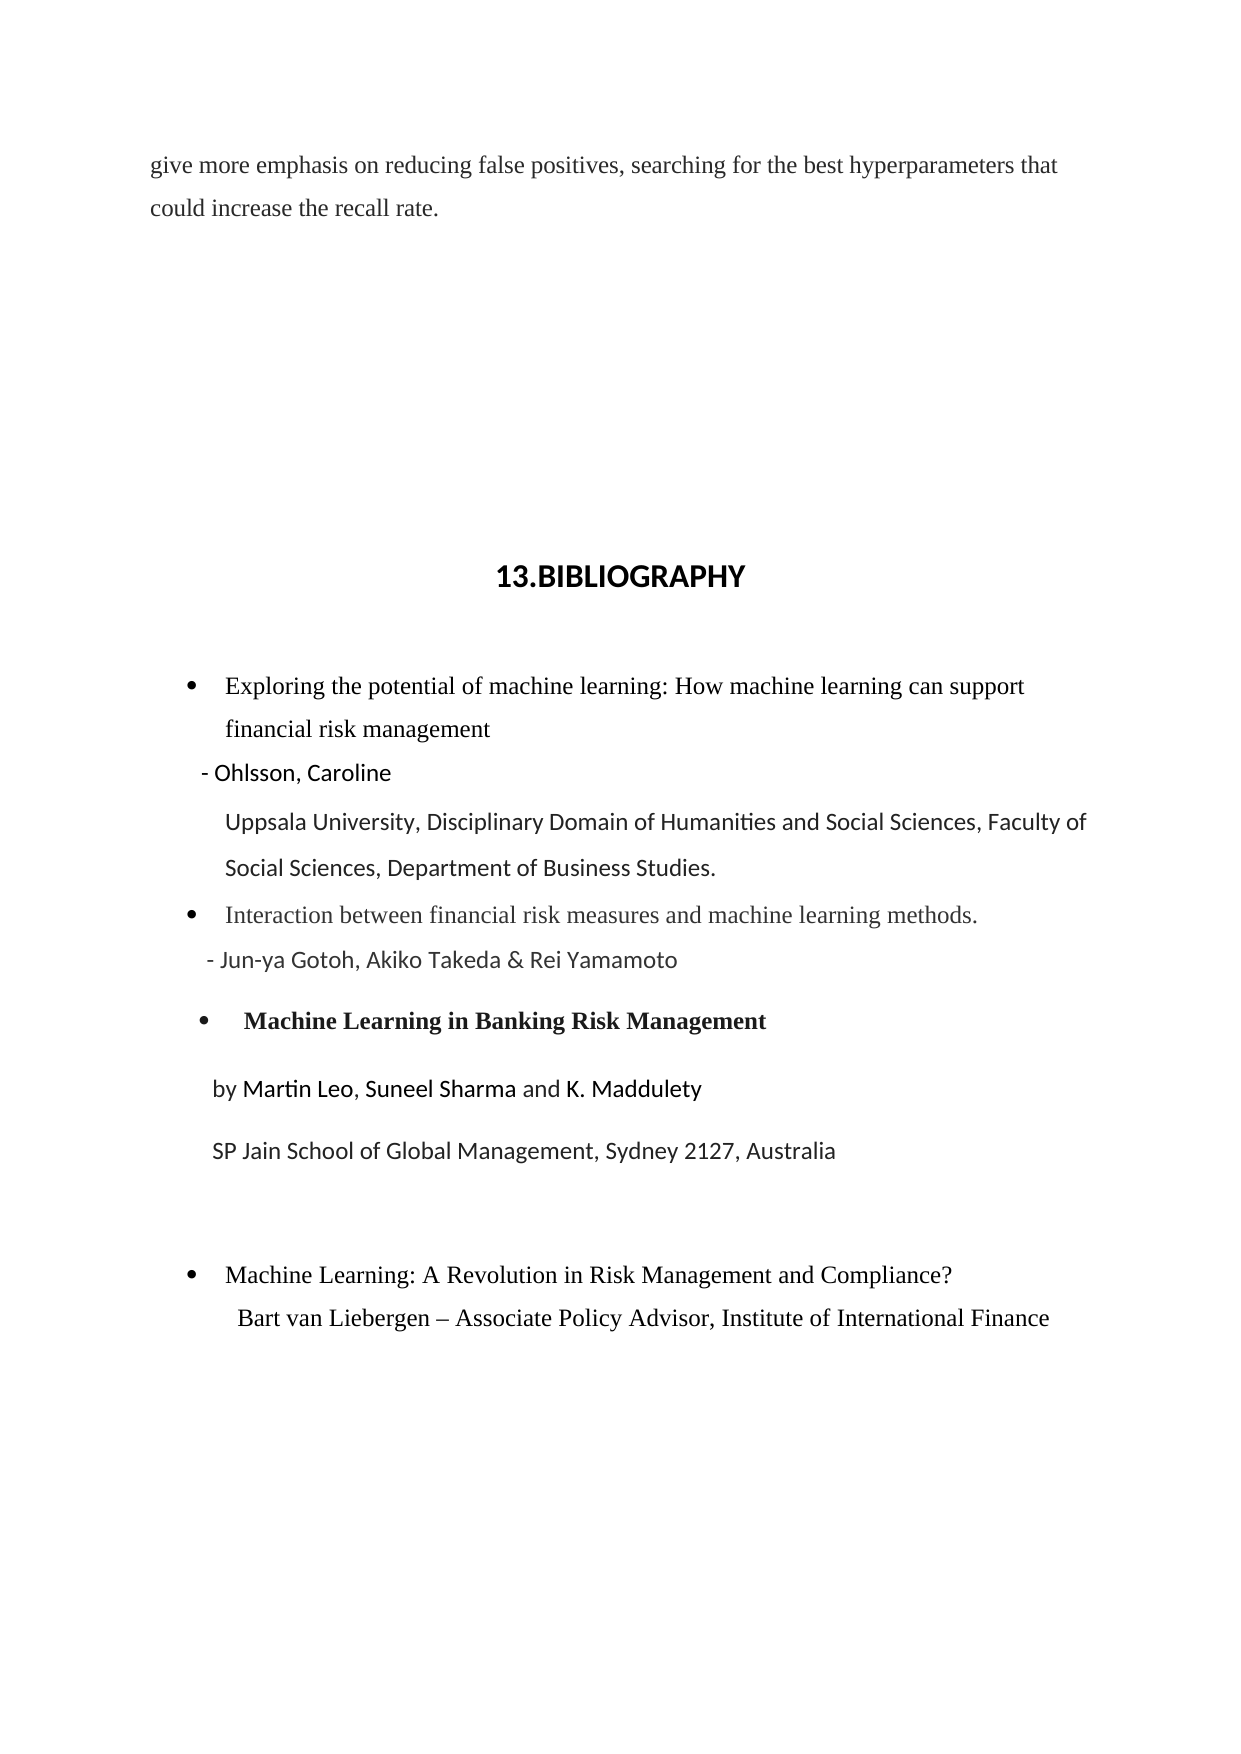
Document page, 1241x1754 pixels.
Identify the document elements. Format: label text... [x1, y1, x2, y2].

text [150, 150, 1090, 222]
text - Jun-ya Gotoh, Akiko Takeda & Rei Yamamoto [150, 944, 1090, 974]
subtitle Machine Learning in Banking Risk Management [199, 1006, 1090, 1035]
text 13.BIBLIOGRAPHY [150, 555, 1090, 596]
list Machine Learning: A Revolution in Risk Management and Compliance? [187, 1260, 1090, 1289]
list Interaction between financial risk measures and machine learning methods. [187, 901, 1090, 929]
text Uppsala University, Disciplinary Domain of Humanities and Social Sciences, Faculty of Social Sciences, Department of Business Studies. [225, 806, 1090, 882]
text - Ohlsson, Caroline [150, 757, 1090, 788]
list Exploring the potential of machine learning: How machine learning can support financial risk management [187, 671, 1090, 743]
text SP Jain School of Global Management, Sydney 2127, Australia [150, 1135, 1090, 1166]
text by Martin Leo, Suneel Sharma and K. Maddulety [150, 1073, 1086, 1103]
list Bart van Liebergen – Associate Policy Advisor, Institute of International Finance [237, 1303, 1090, 1332]
